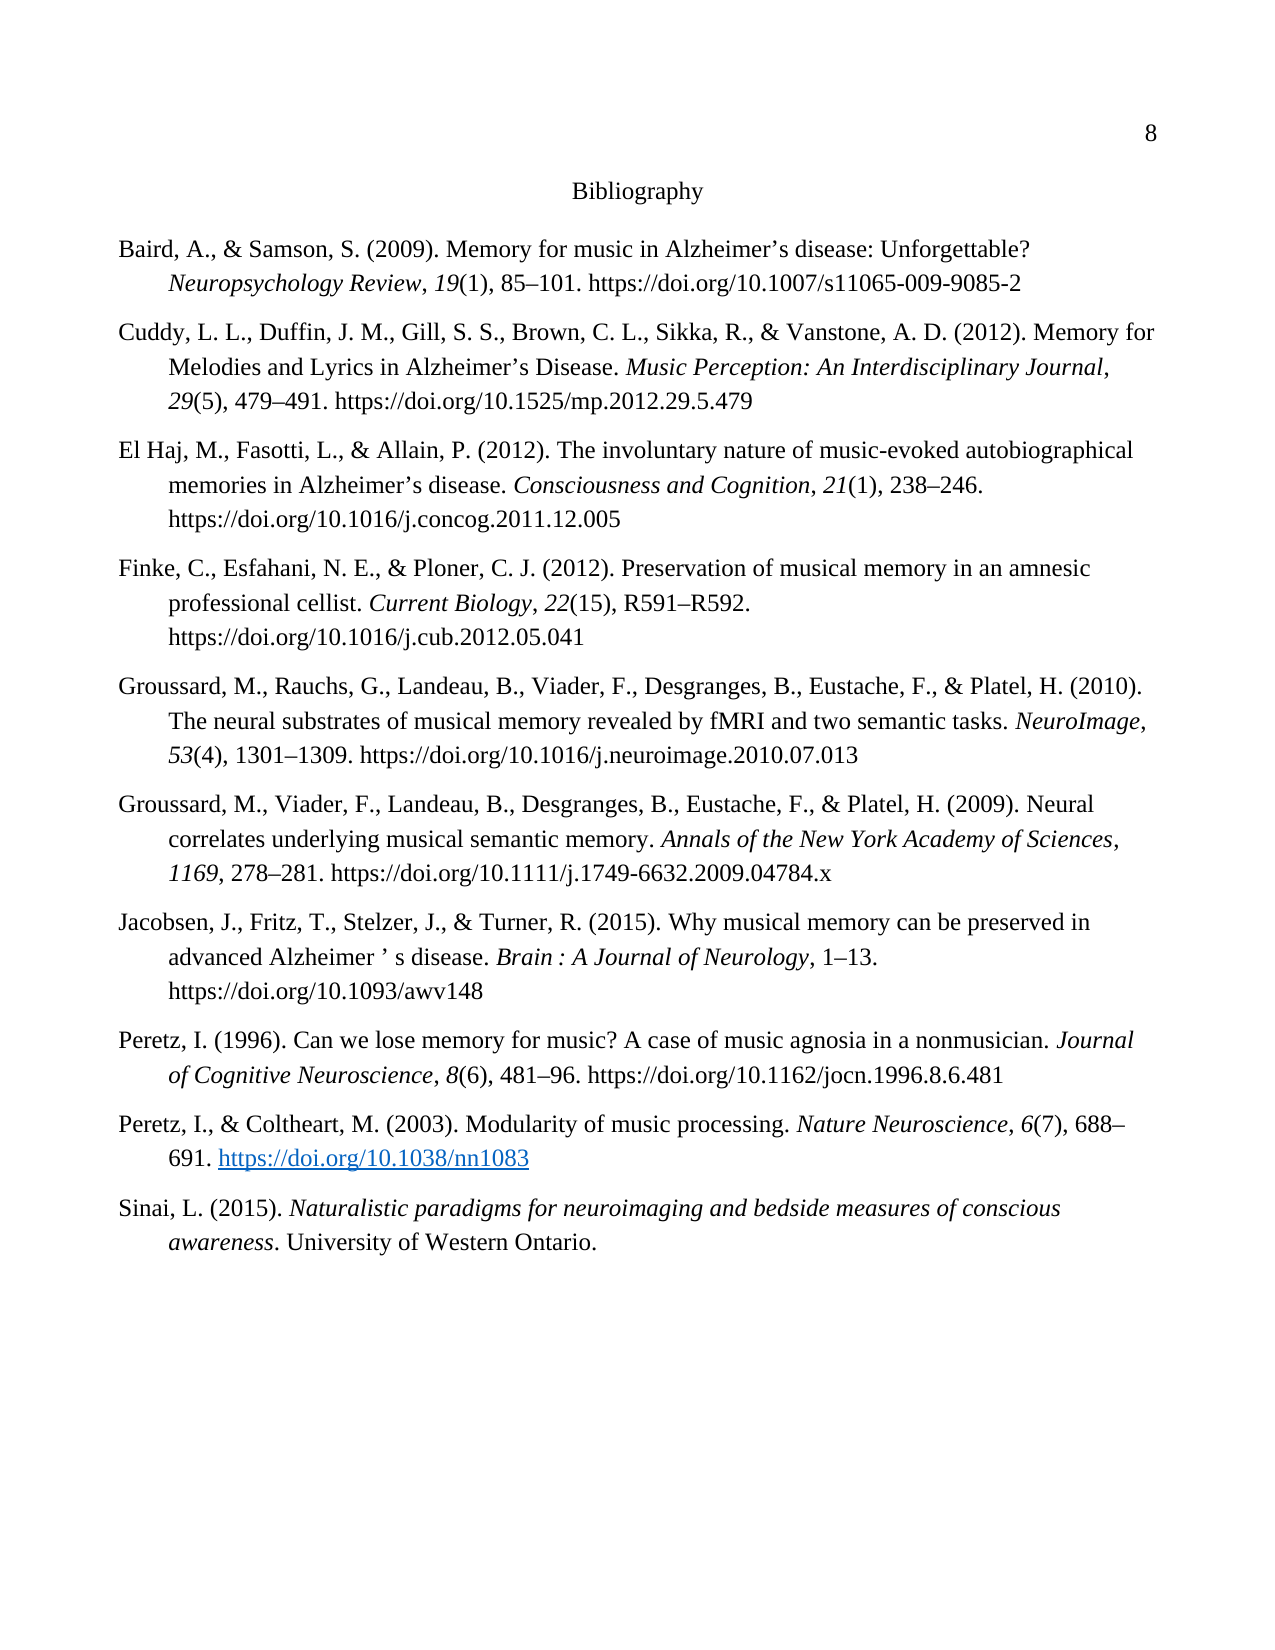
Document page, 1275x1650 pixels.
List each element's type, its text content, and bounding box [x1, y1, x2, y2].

text Peretz, I. (1996). Can we lose memory for music? A case of music agnosia in a nonmusician. Journal of Cognitive Neuroscience, 8(6), 481–96. https://doi.org/10.1162/jocn.1996.8.6.481 [118, 1026, 1157, 1089]
text Cuddy, L. L., Duffin, J. M., Gill, S. S., Brown, C. L., Sikka, R., & Vanstone, A. D. (2012). Memory for Melodies and Lyrics in Alzheimer’s Disease. Music Perception: An Interdisciplinary Journal, 29(5), 479–491. https://doi.org/10.1525/mp.2012.29.5.479 [118, 317, 1157, 415]
text Peretz, I., & Coltheart, M. (2003). Modularity of music processing. Nature Neuroscience, 6(7), 688–691. https://doi.org/10.1038/nn1083 [118, 1109, 1157, 1172]
text Groussard, M., Viader, F., Landeau, B., Desgranges, B., Eustache, F., & Platel, H. (2009). Neural correlates underlying musical semantic memory. Annals of the New York Academy of Sciences, 1169, 278–281. https://doi.org/10.1111/j.1749-6632.2009.04784.x [118, 789, 1157, 887]
text Finke, C., Esfahani, N. E., & Ploner, C. J. (2012). Preservation of musical memory in an amnesic professional cellist. Current Biology, 22(15), R591–R592. https://doi.org/10.1016/j.cub.2012.05.041 [118, 553, 1157, 651]
text Sinai, L. (2015). Naturalistic paradigms for neuroimaging and bedside measures of conscious awareness. University of Western Ontario. [118, 1193, 1157, 1256]
text El Haj, M., Fasotti, L., & Allain, P. (2012). The involuntary nature of music-evoked autobiographical memories in Alzheimer’s disease. Consciousness and Cognition, 21(1), 238–246. https://doi.org/10.1016/j.concog.2011.12.005 [118, 435, 1157, 533]
text Groussard, M., Rauchs, G., Landeau, B., Viader, F., Desgranges, B., Eustache, F., & Platel, H. (2010). The neural substrates of musical memory revealed by fMRI and two semantic tasks. NeuroImage, 53(4), 1301–1309. https://doi.org/10.1016/j.neuroimage.2010.07.013 [118, 671, 1157, 769]
text Baird, A., & Samson, S. (2009). Memory for music in Alzheimer’s disease: Unforgettable? Neuropsychology Review, 19(1), 85–101. https://doi.org/10.1007/s11065-009-9085-2 [118, 234, 1157, 297]
text Bibliography [118, 176, 1157, 205]
text Jacobsen, J., Fritz, T., Stelzer, J., & Turner, R. (2015). Why musical memory can be preserved in advanced Alzheimer ’ s disease. Brain : A Journal of Neurology, 1–13. https://doi.org/10.1093/awv148 [118, 907, 1157, 1005]
